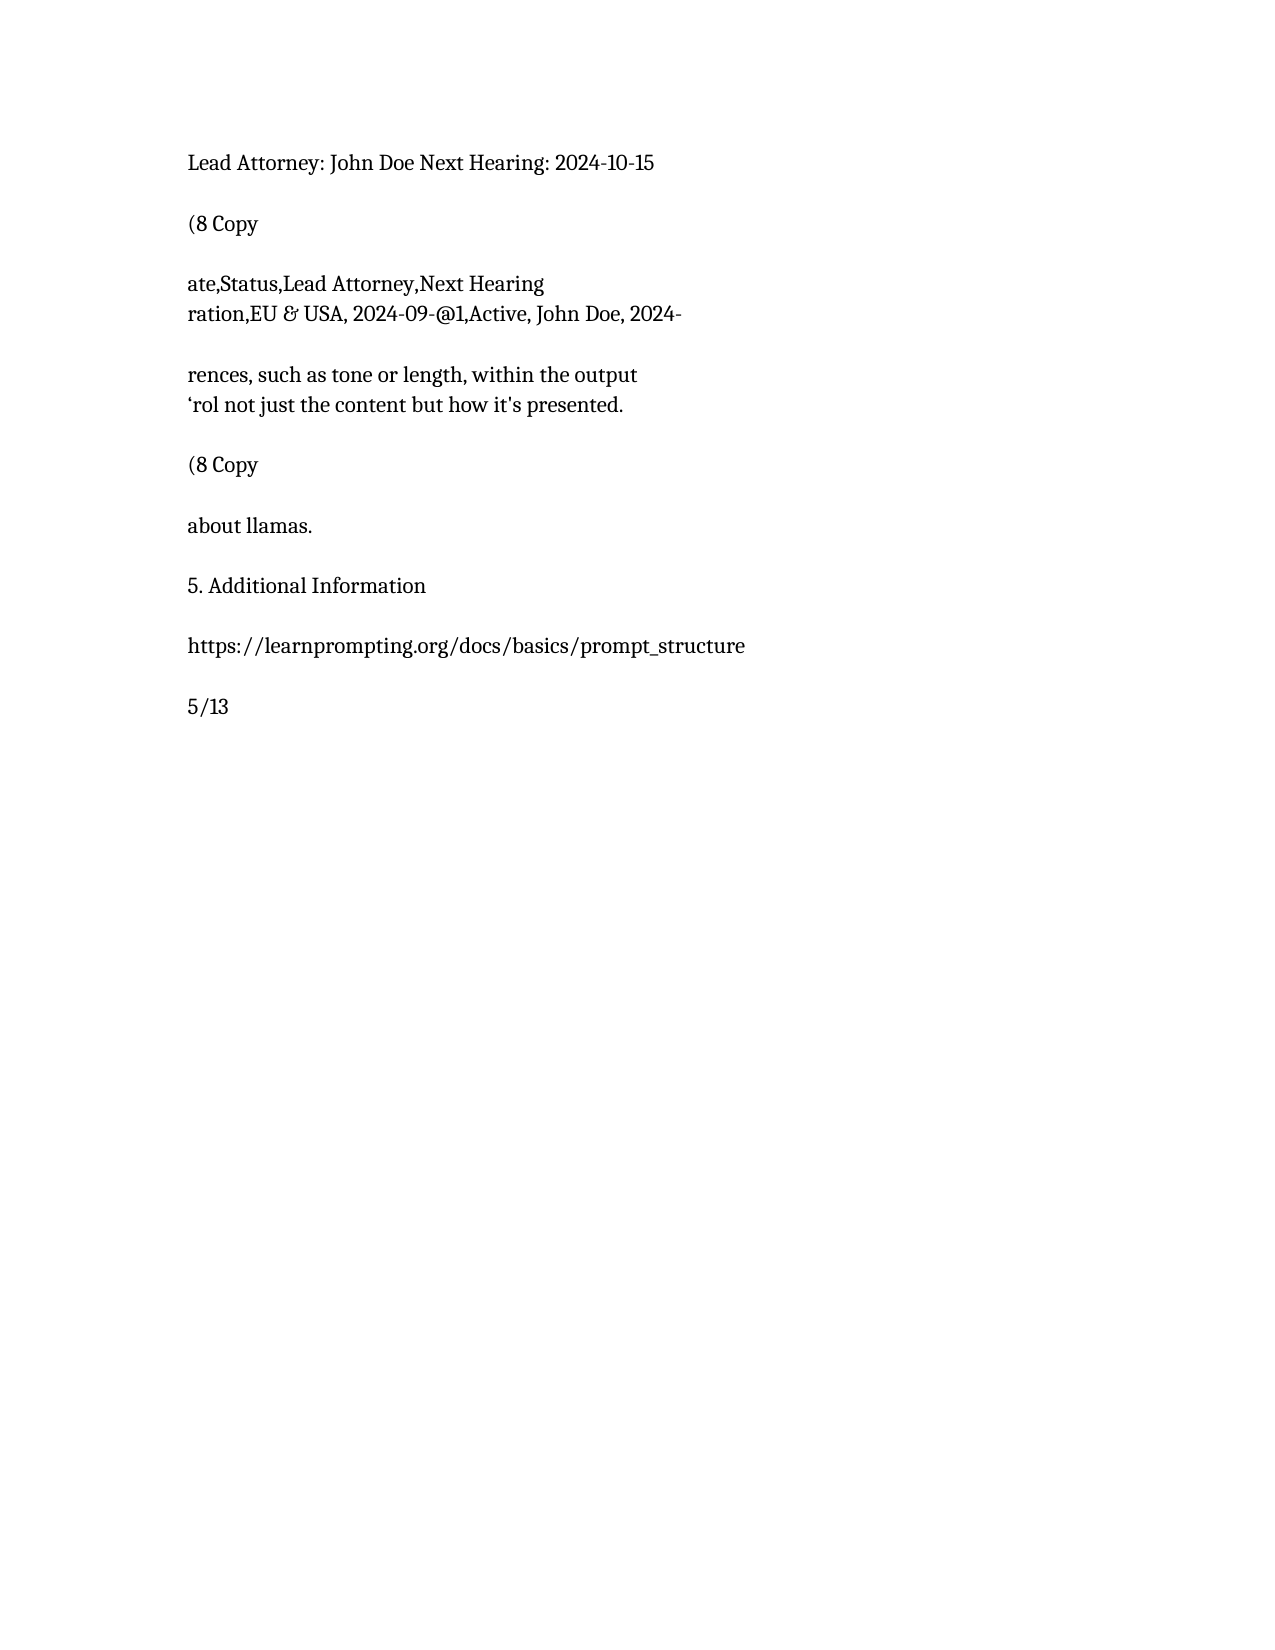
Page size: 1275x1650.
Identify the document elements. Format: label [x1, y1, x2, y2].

text [187, 150, 1087, 750]
